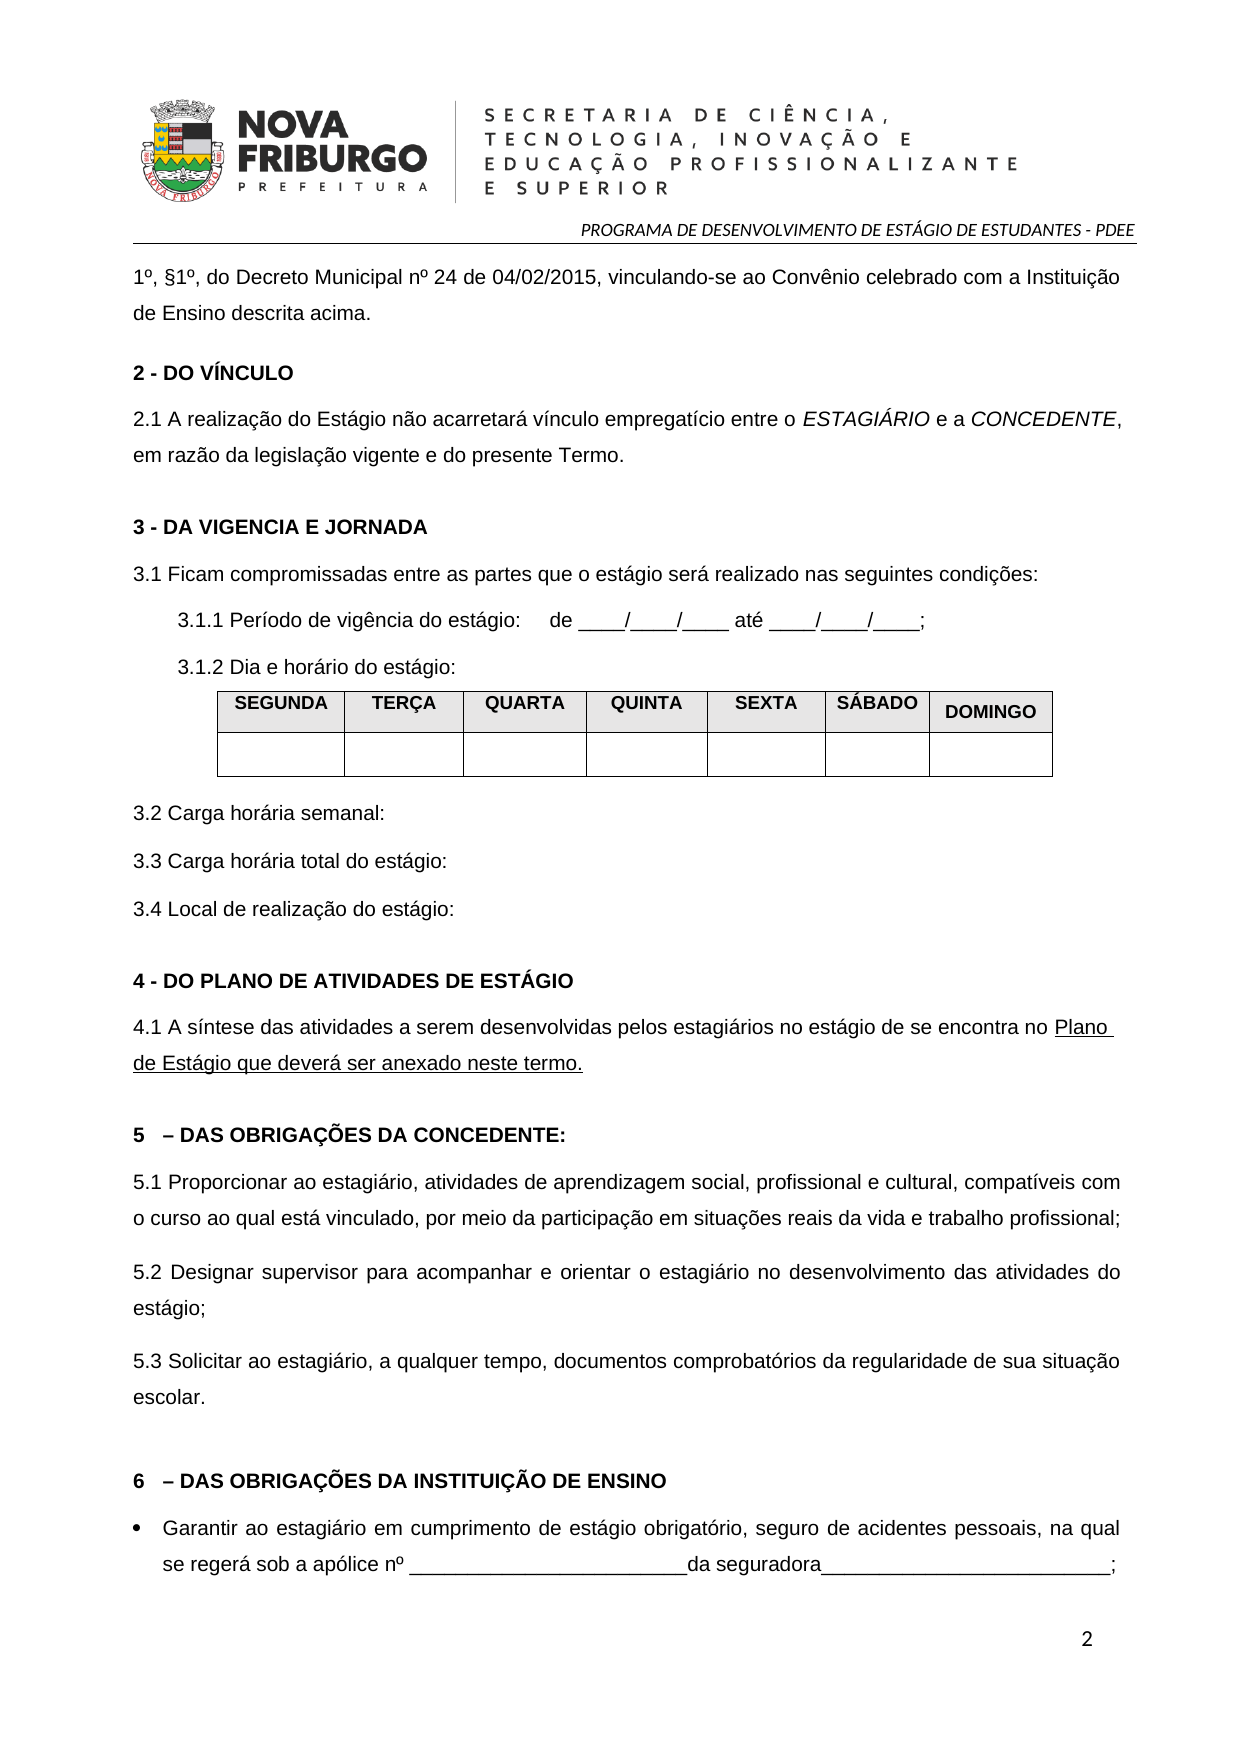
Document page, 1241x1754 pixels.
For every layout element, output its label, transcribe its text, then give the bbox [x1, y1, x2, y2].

text 2 - DO VÍNCULO [133, 361, 1122, 384]
list – DAS OBRIGAÇÕES DA INSTITUIÇÃO DE ENSINO [133, 1469, 1122, 1493]
table_cell [218, 733, 344, 776]
list Garantir ao estagiário em cumprimento de estágio obrigatório, seguro de acidentes pessoais, na qual se regerá sob a apólice nº ________________________da seguradora_________________________; [133, 1516, 1122, 1576]
table_header DOMINGO [930, 692, 1052, 732]
list – DAS OBRIGAÇÕES DA CONCEDENTE: [133, 1123, 1122, 1147]
table_header TERÇA [345, 692, 463, 732]
list 3.2 Carga horária semanal: [133, 801, 1122, 825]
list 3.3 Carga horária total do estágio: [133, 849, 1107, 873]
text 3 - DA VIGENCIA E JORNADA [133, 515, 1122, 539]
table_cell [464, 733, 586, 776]
table_cell [930, 733, 1052, 776]
table_cell [345, 733, 463, 776]
list 3.1.1 Período de vigência do estágio: de ____/____/____ até ____/____/____; [177, 608, 1122, 632]
text 4 - DO PLANO DE ATIVIDADES DE ESTÁGIO [133, 968, 1122, 992]
text 4.1 A síntese das atividades a serem desenvolvidas pelos estagiários no estágio de se encontra no Plano de Estágio que deverá ser anexado neste termo. [133, 1015, 1122, 1075]
picture [118, 73, 1034, 219]
table_cell [587, 733, 707, 776]
table_header SÁBADO [826, 692, 929, 732]
text 5.2 Designar supervisor para acompanhar e orientar o estagiário no desenvolvimento das atividades do estágio; [133, 1259, 1122, 1319]
table_header QUINTA [587, 692, 707, 732]
table_header SEXTA [708, 692, 825, 732]
text 5.1 Proporcionar ao estagiário, atividades de aprendizagem social, profissional e cultural, compatíveis com o curso ao qual está vinculado, por meio da participação em situações reais da vida e trabalho profissional; [133, 1170, 1122, 1229]
table_cell [708, 733, 825, 776]
table_cell [826, 733, 929, 776]
text 5.3 Solicitar ao estagiário, a qualquer tempo, documentos comprobatórios da regularidade de sua situação escolar. [133, 1349, 1122, 1409]
text 3.1 Ficam compromissadas entre as partes que o estágio será realizado nas seguintes condições: [133, 562, 1122, 586]
list 3.4 Local de realização do estágio: [133, 897, 1107, 921]
text 2.1 A realização do Estágio não acarretará vínculo empregatício entre o ESTAGIÁRIO e a CONCEDENTE, em razão da legislação vigente e do presente Termo. [133, 407, 1122, 467]
table_header SEGUNDA [218, 692, 344, 732]
table_header QUARTA [464, 692, 586, 732]
list 3.1.2 Dia e horário do estágio: [177, 655, 1122, 679]
